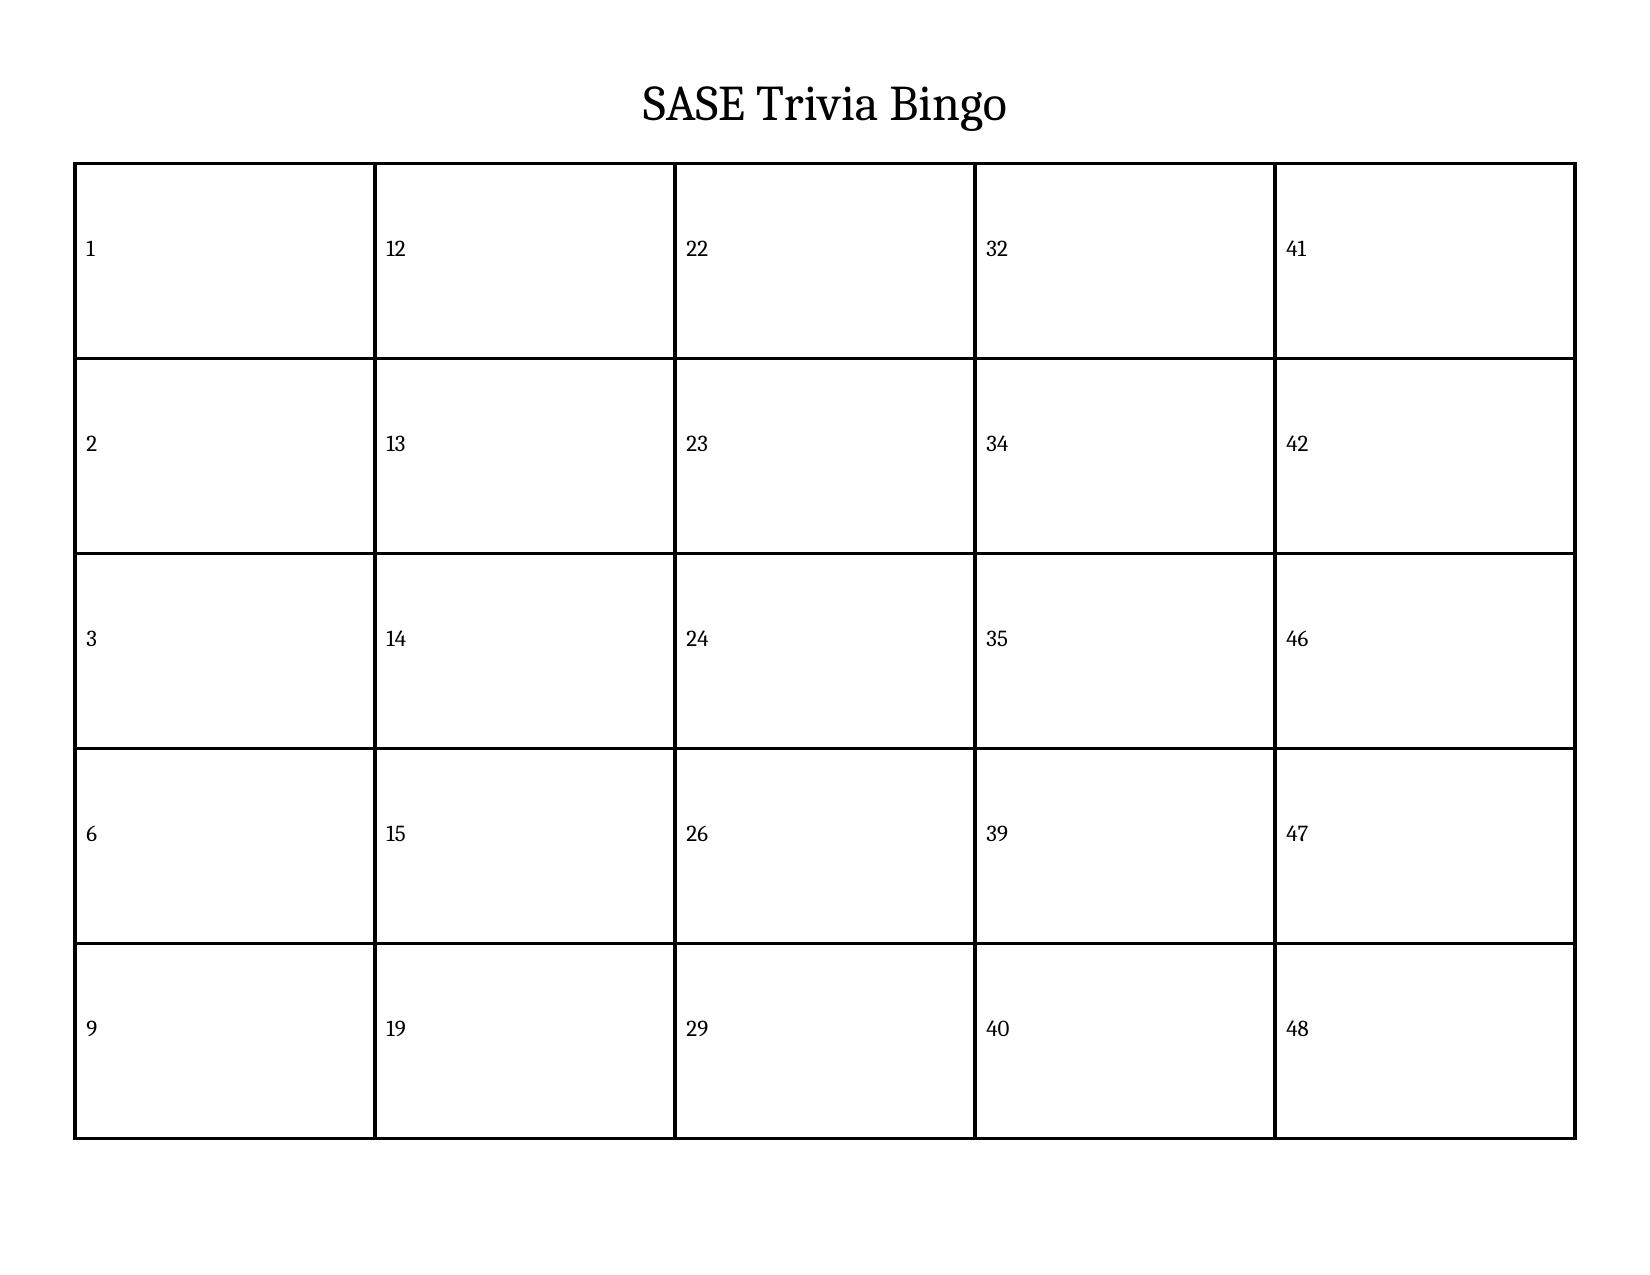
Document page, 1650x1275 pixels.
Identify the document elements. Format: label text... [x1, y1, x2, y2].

table_cell 13 [377, 360, 673, 552]
table_cell 6 [77, 750, 373, 942]
table_cell 48 [1277, 945, 1573, 1137]
table_header 32 [977, 165, 1273, 357]
table_cell 34 [977, 360, 1273, 552]
table_cell 19 [377, 945, 673, 1137]
table_cell 14 [377, 555, 673, 747]
table_cell 29 [677, 945, 973, 1137]
table_cell 42 [1277, 360, 1573, 552]
table_cell 46 [1277, 555, 1573, 747]
table_cell 9 [77, 945, 373, 1137]
table_cell 39 [977, 750, 1273, 942]
text SASE Trivia Bingo [75, 75, 1575, 132]
table_cell 2 [77, 360, 373, 552]
table_header 22 [677, 165, 973, 357]
table_header 12 [377, 165, 673, 357]
table_cell 26 [677, 750, 973, 942]
table_cell 23 [677, 360, 973, 552]
table_cell 47 [1277, 750, 1573, 942]
table_header 1 [77, 165, 373, 357]
table_cell 40 [977, 945, 1273, 1137]
table_cell 15 [377, 750, 673, 942]
table_cell 35 [977, 555, 1273, 747]
table_header 41 [1277, 165, 1573, 357]
table_cell 24 [677, 555, 973, 747]
table_cell 3 [77, 555, 373, 747]
